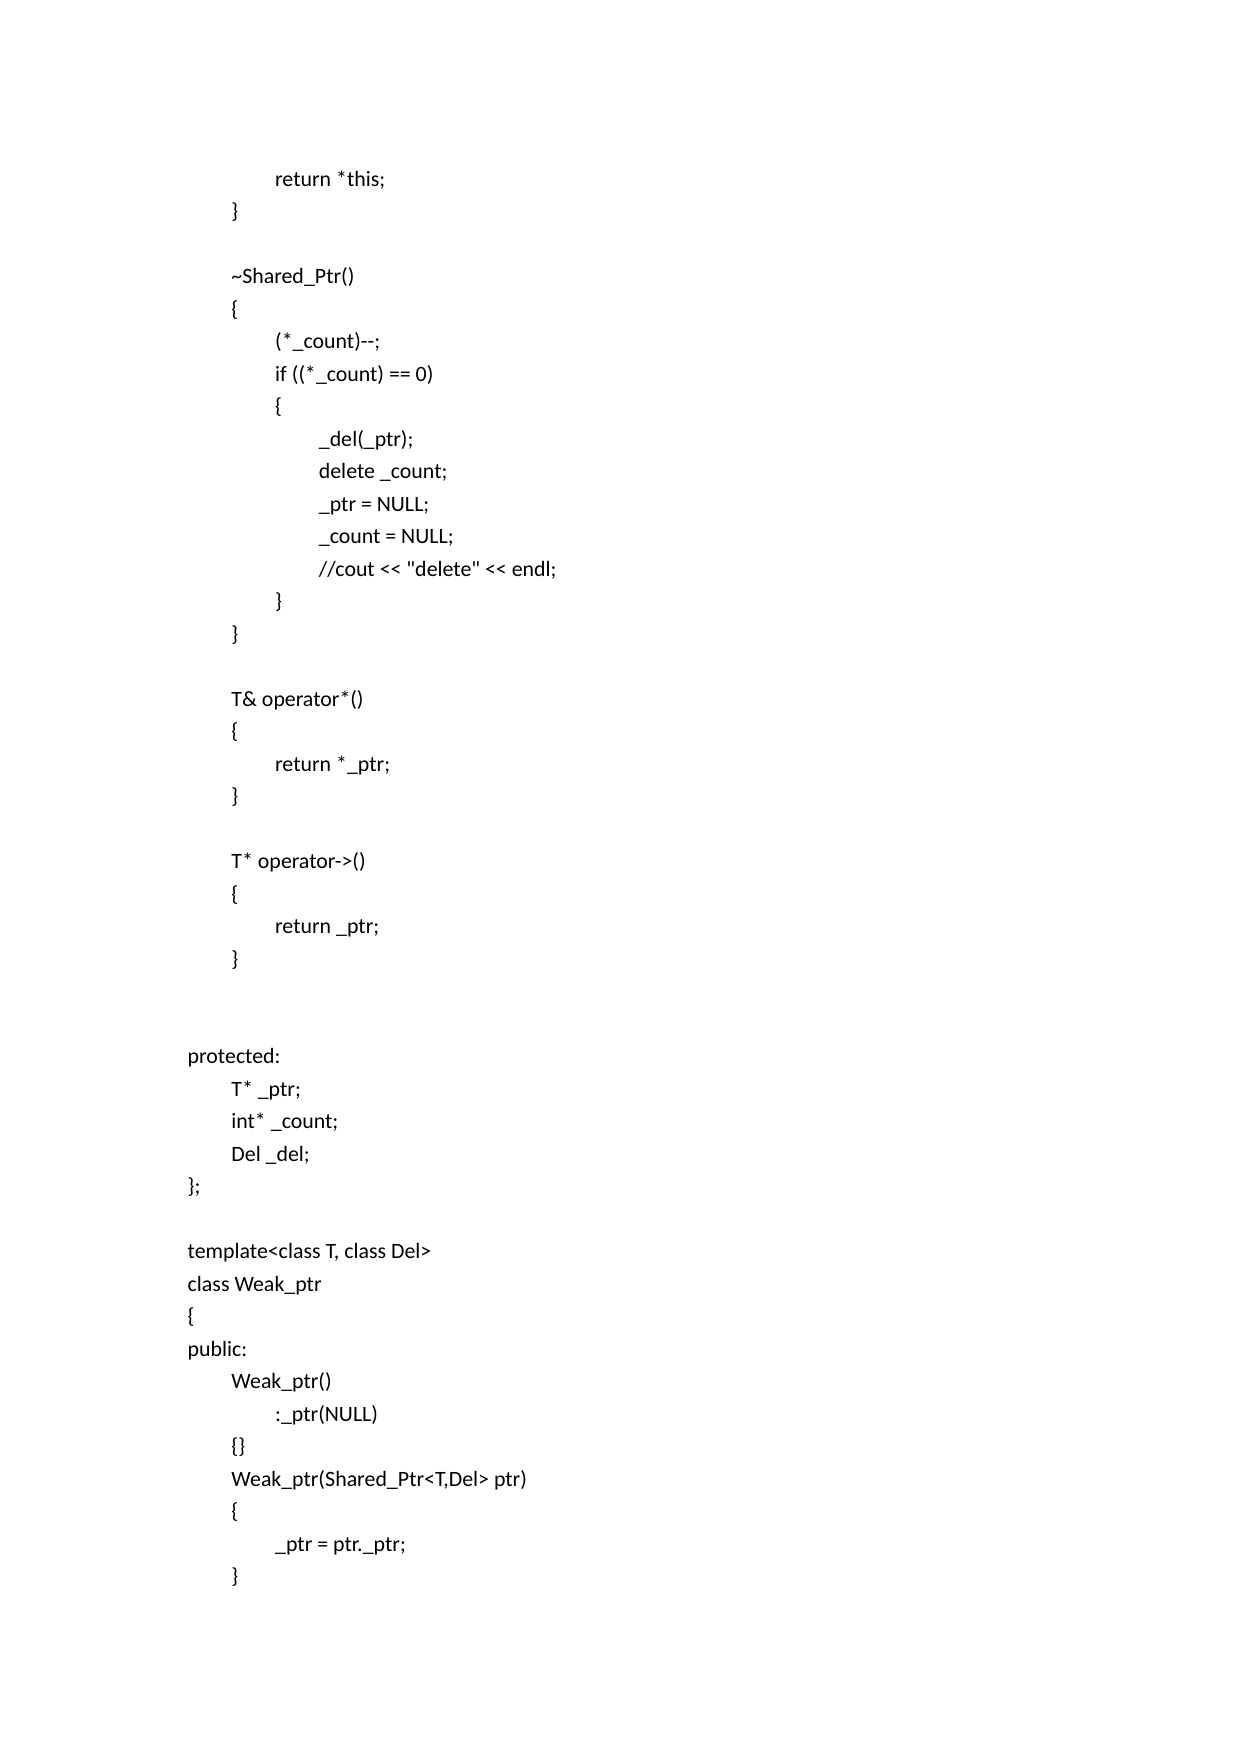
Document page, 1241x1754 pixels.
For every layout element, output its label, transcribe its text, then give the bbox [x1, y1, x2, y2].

text { [187, 292, 1053, 324]
text { [187, 877, 1053, 909]
text } [187, 779, 1053, 812]
text //cout << "delete" << endl; [187, 552, 1053, 584]
text class Weak_ptr [187, 1267, 1053, 1299]
text (*_count)--; [187, 324, 1053, 357]
text Del _del; [187, 1137, 1053, 1169]
text _ptr = ptr._ptr; [187, 1527, 1053, 1559]
text template<class T, class Del> [187, 1234, 1053, 1267]
text return *_ptr; [187, 747, 1053, 779]
text protected: [187, 1039, 1053, 1072]
text }; [187, 1169, 1053, 1202]
text { [187, 389, 1053, 422]
text } [187, 942, 1053, 974]
text _count = NULL; [187, 519, 1053, 552]
text } [187, 1559, 1053, 1592]
text int* _count; [187, 1104, 1053, 1137]
text Weak_ptr(Shared_Ptr<T,Del> ptr) [187, 1462, 1053, 1494]
text ~Shared_Ptr() [187, 259, 1053, 292]
text Weak_ptr() [187, 1364, 1053, 1397]
text _del(_ptr); [187, 422, 1053, 454]
text {} [187, 1429, 1053, 1462]
text } [187, 584, 1053, 617]
text _ptr = NULL; [187, 487, 1053, 519]
text if ((*_count) == 0) [187, 357, 1053, 389]
text return *this; [187, 162, 1053, 194]
text delete _count; [187, 454, 1053, 487]
text } [187, 194, 1053, 227]
text T* _ptr; [187, 1072, 1053, 1104]
text T& operator*() [187, 682, 1053, 714]
text T* operator->() [187, 844, 1053, 877]
text { [187, 1494, 1053, 1527]
text { [187, 1299, 1053, 1332]
text public: [187, 1332, 1053, 1364]
text { [187, 714, 1053, 747]
text } [187, 617, 1053, 649]
text :_ptr(NULL) [187, 1397, 1053, 1429]
text return _ptr; [187, 909, 1053, 942]
